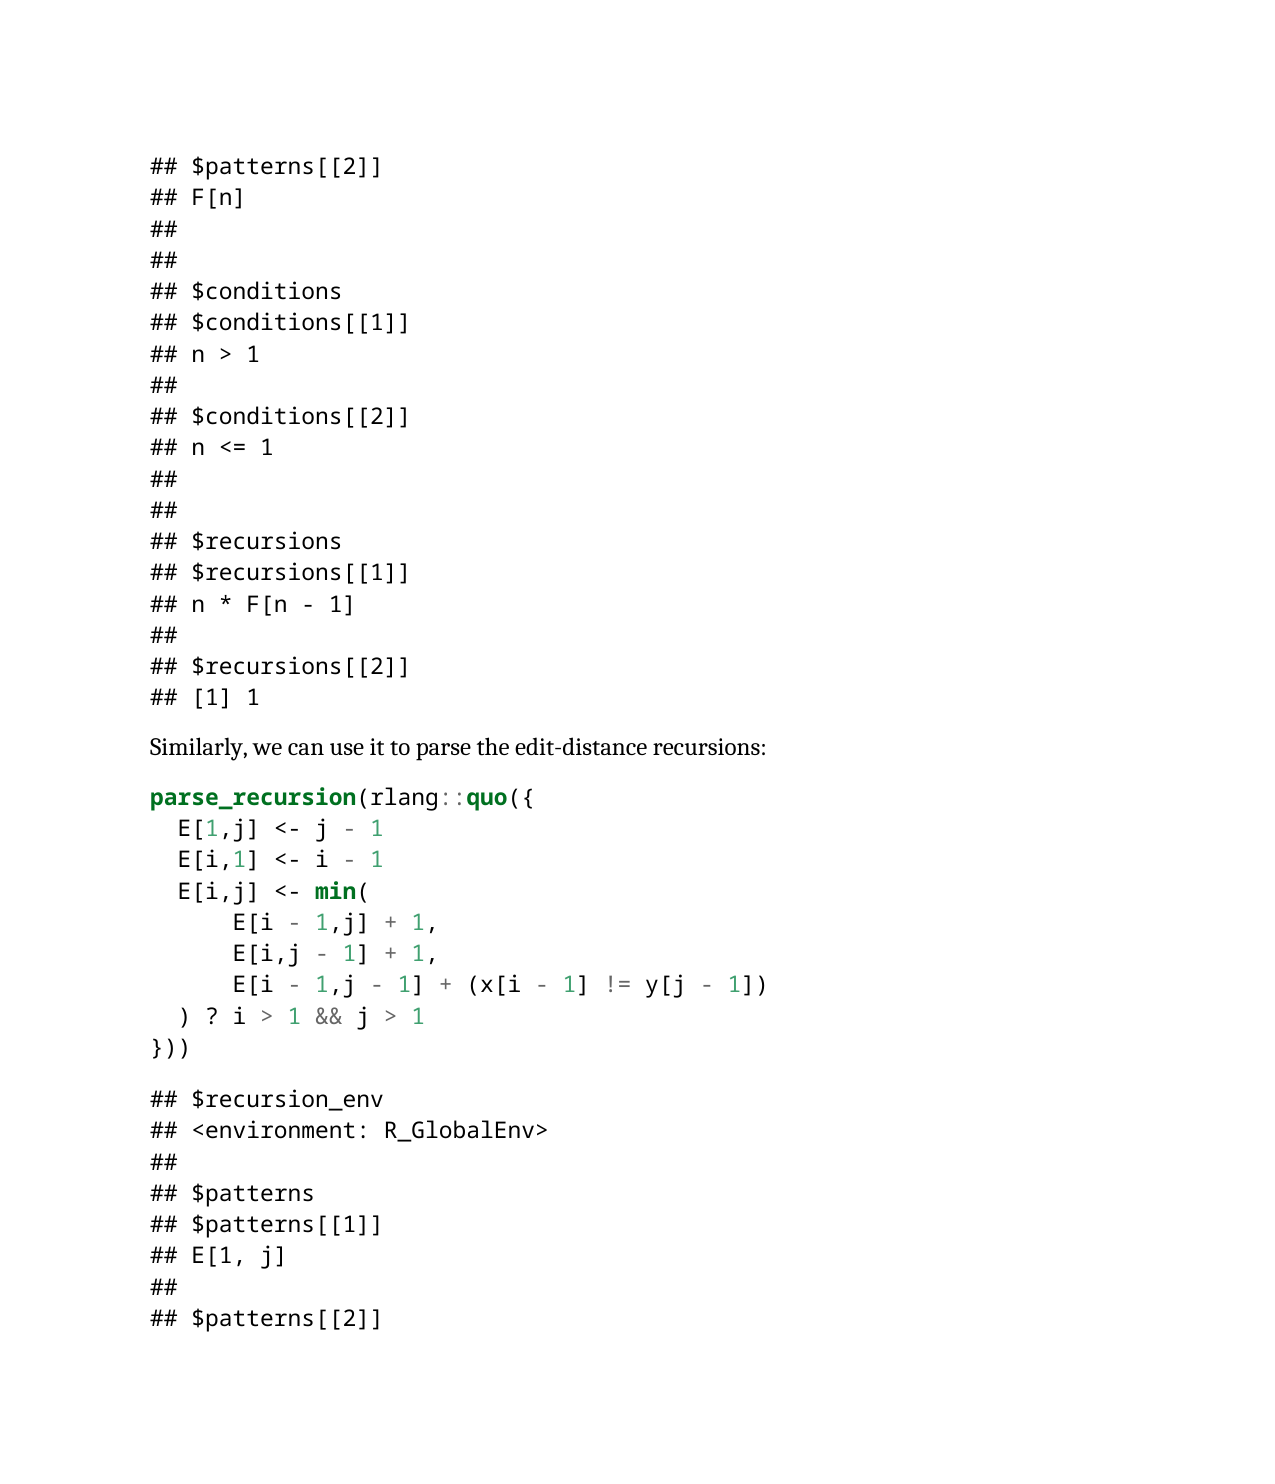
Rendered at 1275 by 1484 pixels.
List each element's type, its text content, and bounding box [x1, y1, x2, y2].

text parse_recursion(rlang::quo({ E[1,j] <- j - 1 E[i,1] <- i - 1 E[i,j] <- min( E[i - 1,j] + 1, E[i,j - 1] + 1, E[i - 1,j - 1] + (x[i - 1] != y[j - 1]) ) ? i > 1 && j > 1 })) [150, 781, 1125, 1062]
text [150, 1083, 1125, 1333]
text Similarly, we can use it to parse the edit-distance recursions: [150, 733, 1125, 762]
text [150, 150, 1125, 712]
